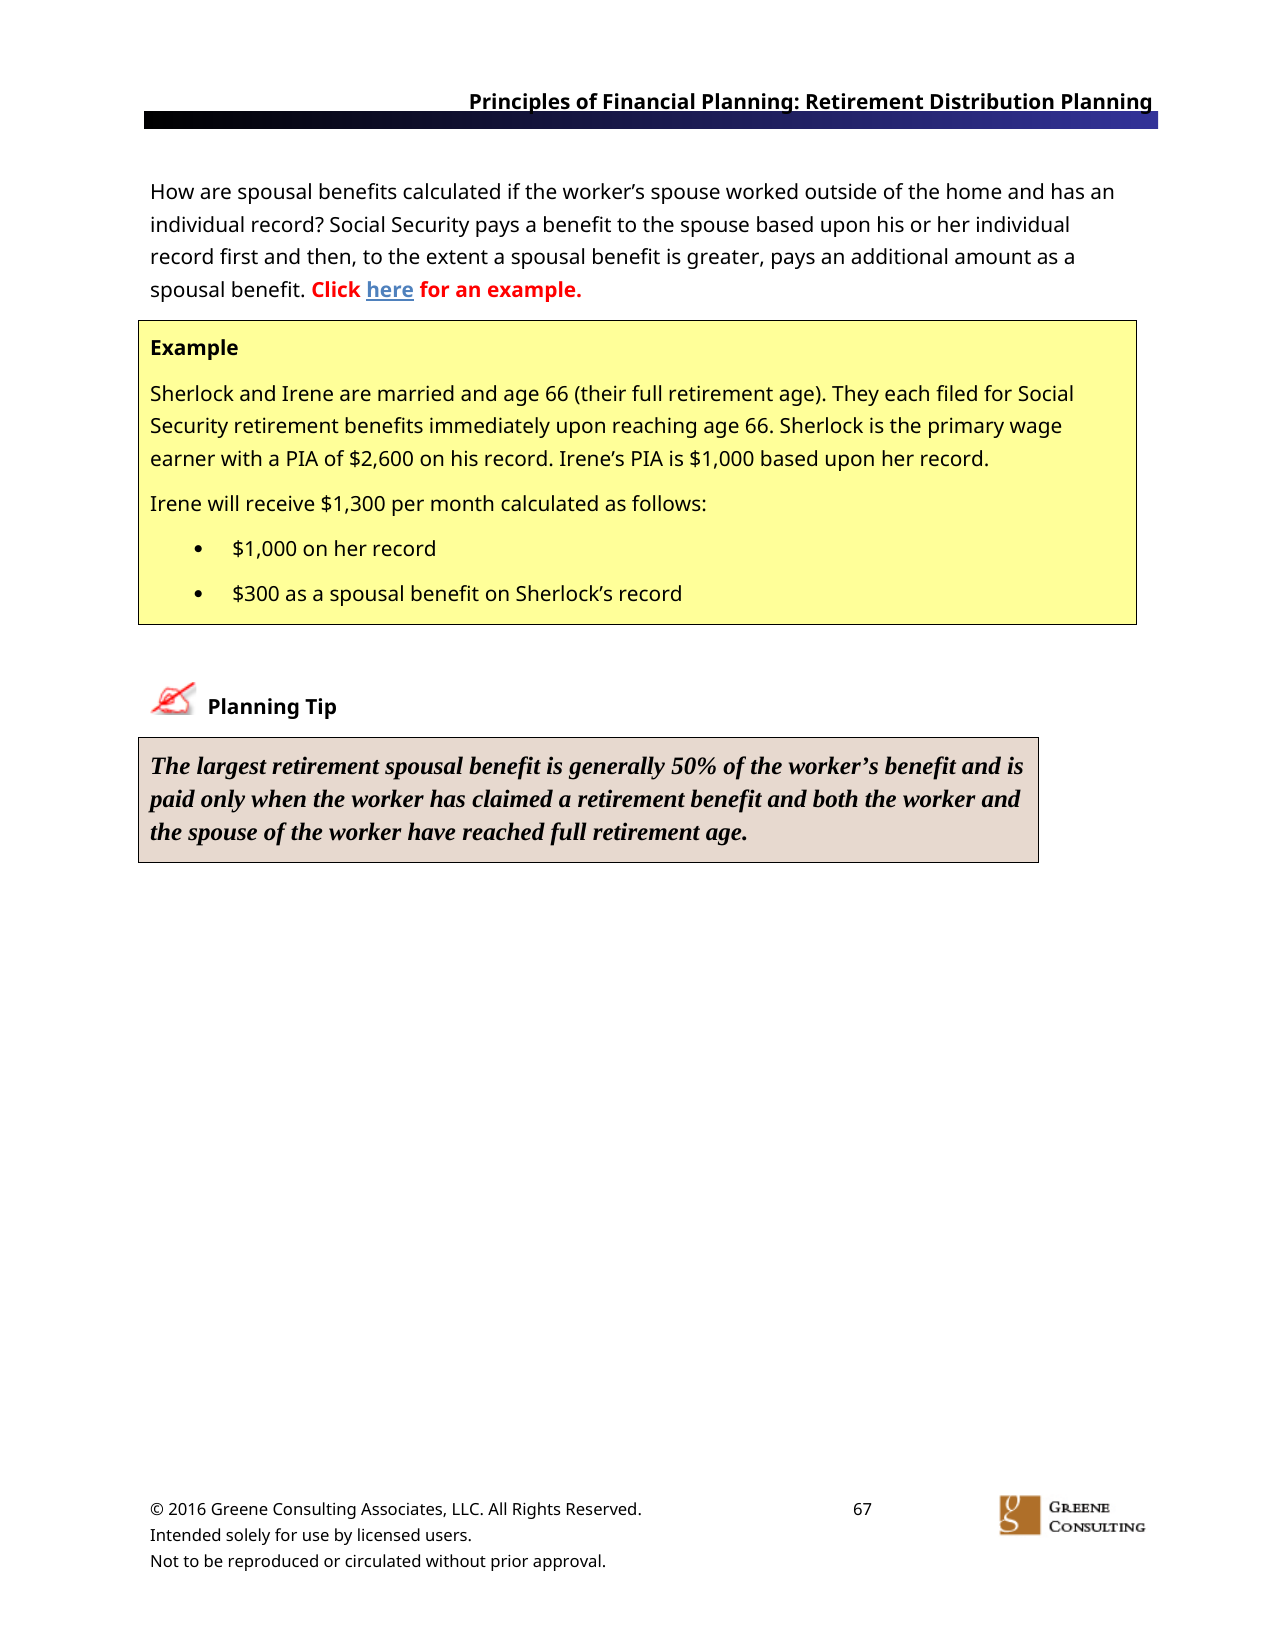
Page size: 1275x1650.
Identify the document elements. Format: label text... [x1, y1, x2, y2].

picture [150, 682, 197, 715]
table_header The largest retirement spousal benefit is generally 50% of the worker’s benefit and is paid only when the worker has claimed a retirement benefit and both the worker and the spouse of the worker have reached full retirement age. [139, 738, 1038, 862]
text Planning Tip [150, 682, 1125, 721]
table_header Example Sherlock and Irene are married and age 66 (their full retirement age). They each filed for Social Security retirement benefits immediately upon reaching age 66. Sherlock is the primary wage earner with a PIA of $2,600 on his record. Irene’s PIA is $1,000 based upon her record. Irene will receive $1,300 per month calculated as follows: $1,000 on her record $300 as a spousal benefit on Sherlock’s record [139, 321, 1136, 624]
picture [997, 1493, 1148, 1538]
text How are spousal benefits calculated if the worker’s spouse worked outside of the home and has an individual record? Social Security pays a benefit to the spouse based upon his or her individual record first and then, to the extent a spousal benefit is greater, pays an additional amount as a spousal benefit. Click here for an example. [150, 177, 1125, 303]
